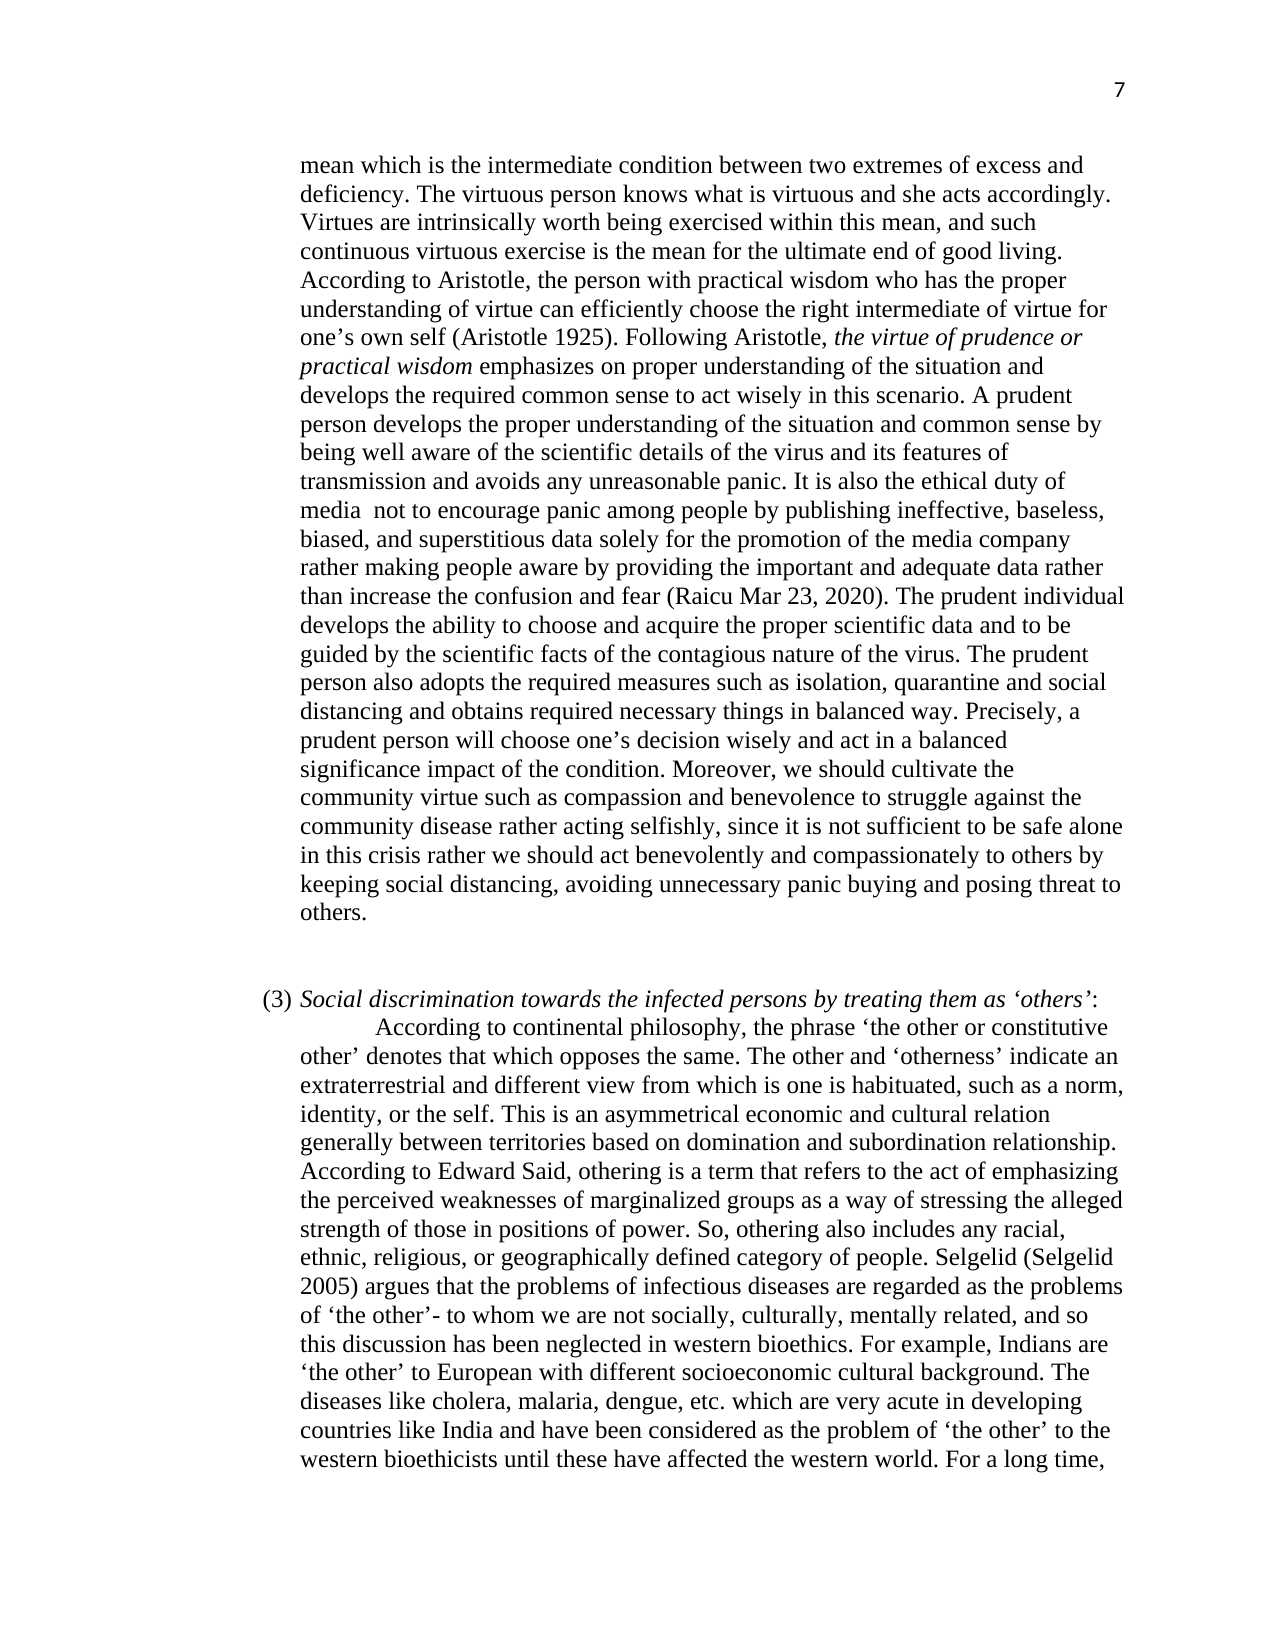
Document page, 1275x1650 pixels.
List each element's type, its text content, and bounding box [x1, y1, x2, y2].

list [300, 150, 1125, 926]
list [300, 1012, 1125, 1472]
list Social discrimination towards the infected persons by treating them as ‘others’: [262, 984, 1125, 1012]
